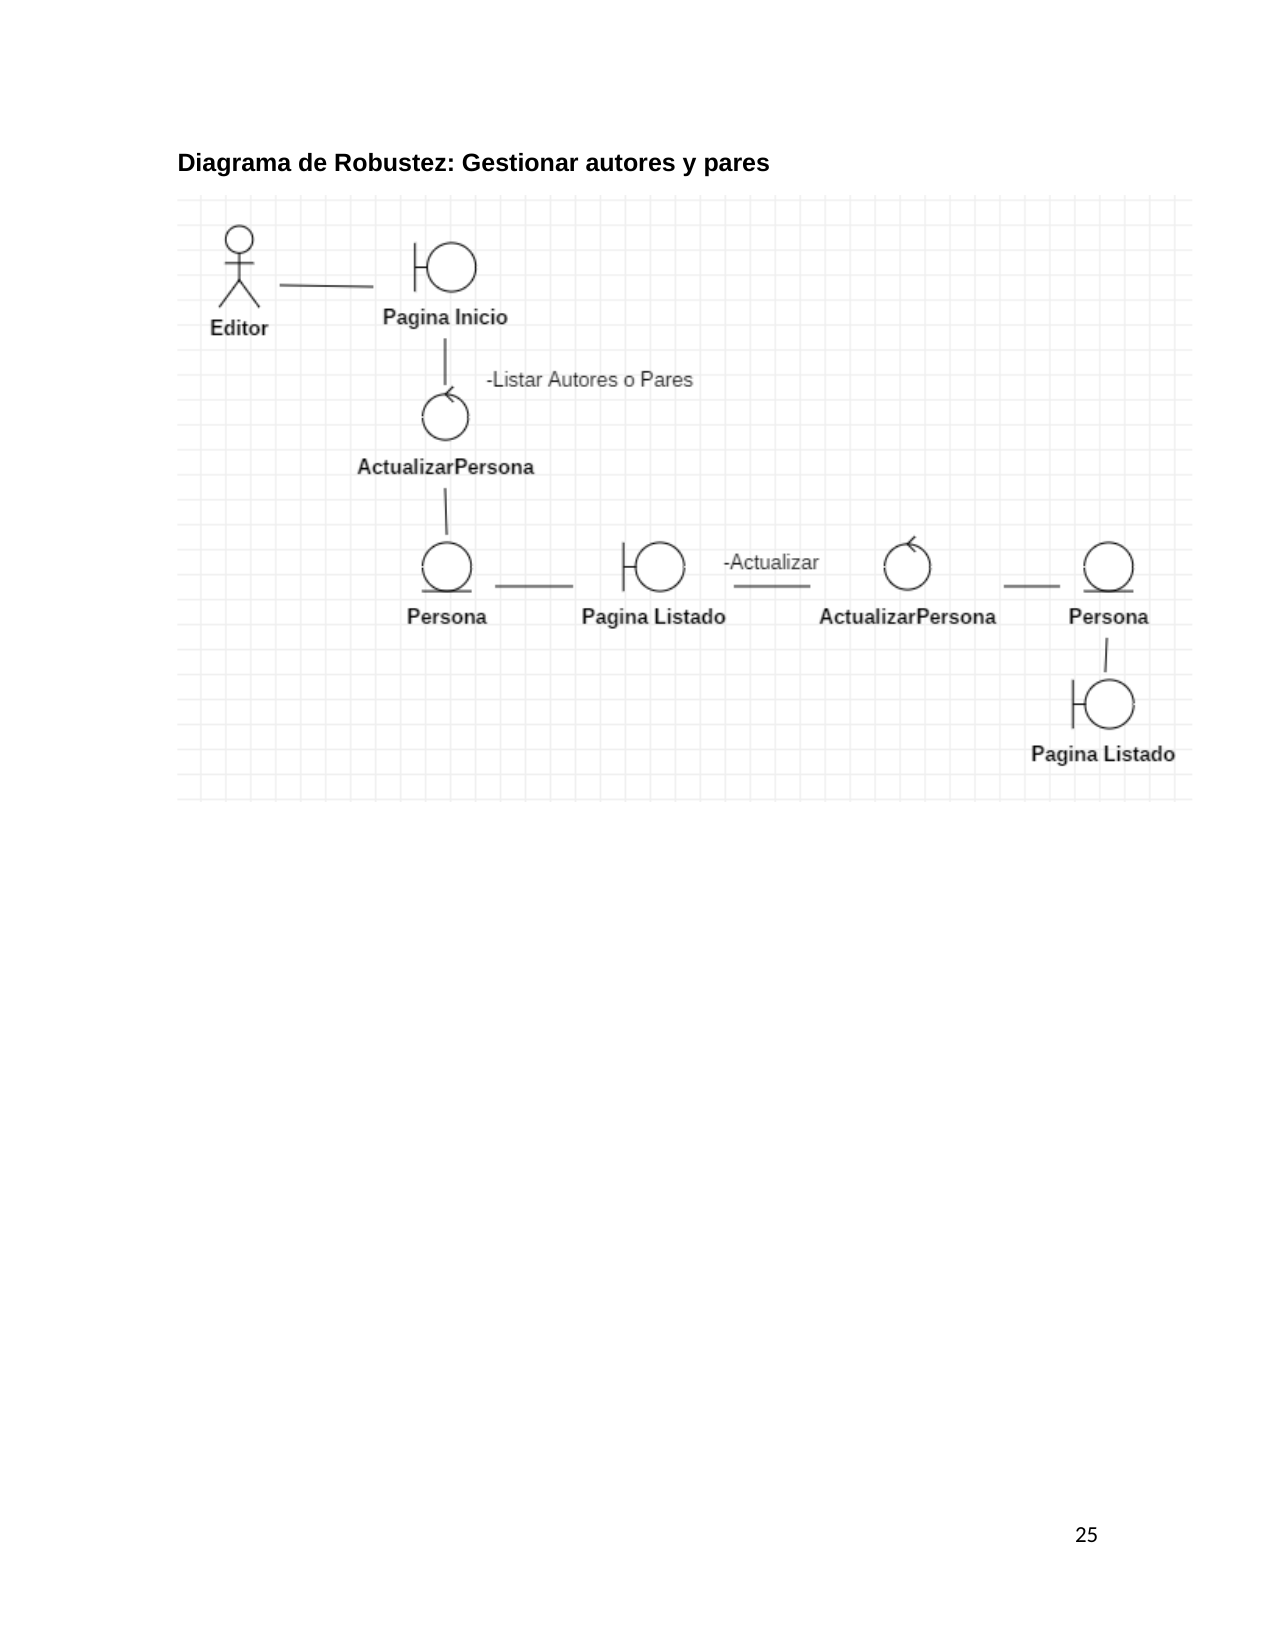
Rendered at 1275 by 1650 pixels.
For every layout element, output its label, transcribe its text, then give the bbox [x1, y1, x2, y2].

picture [177, 195, 1193, 802]
text Diagrama de Robustez: Gestionar autores y pares [177, 148, 1098, 176]
